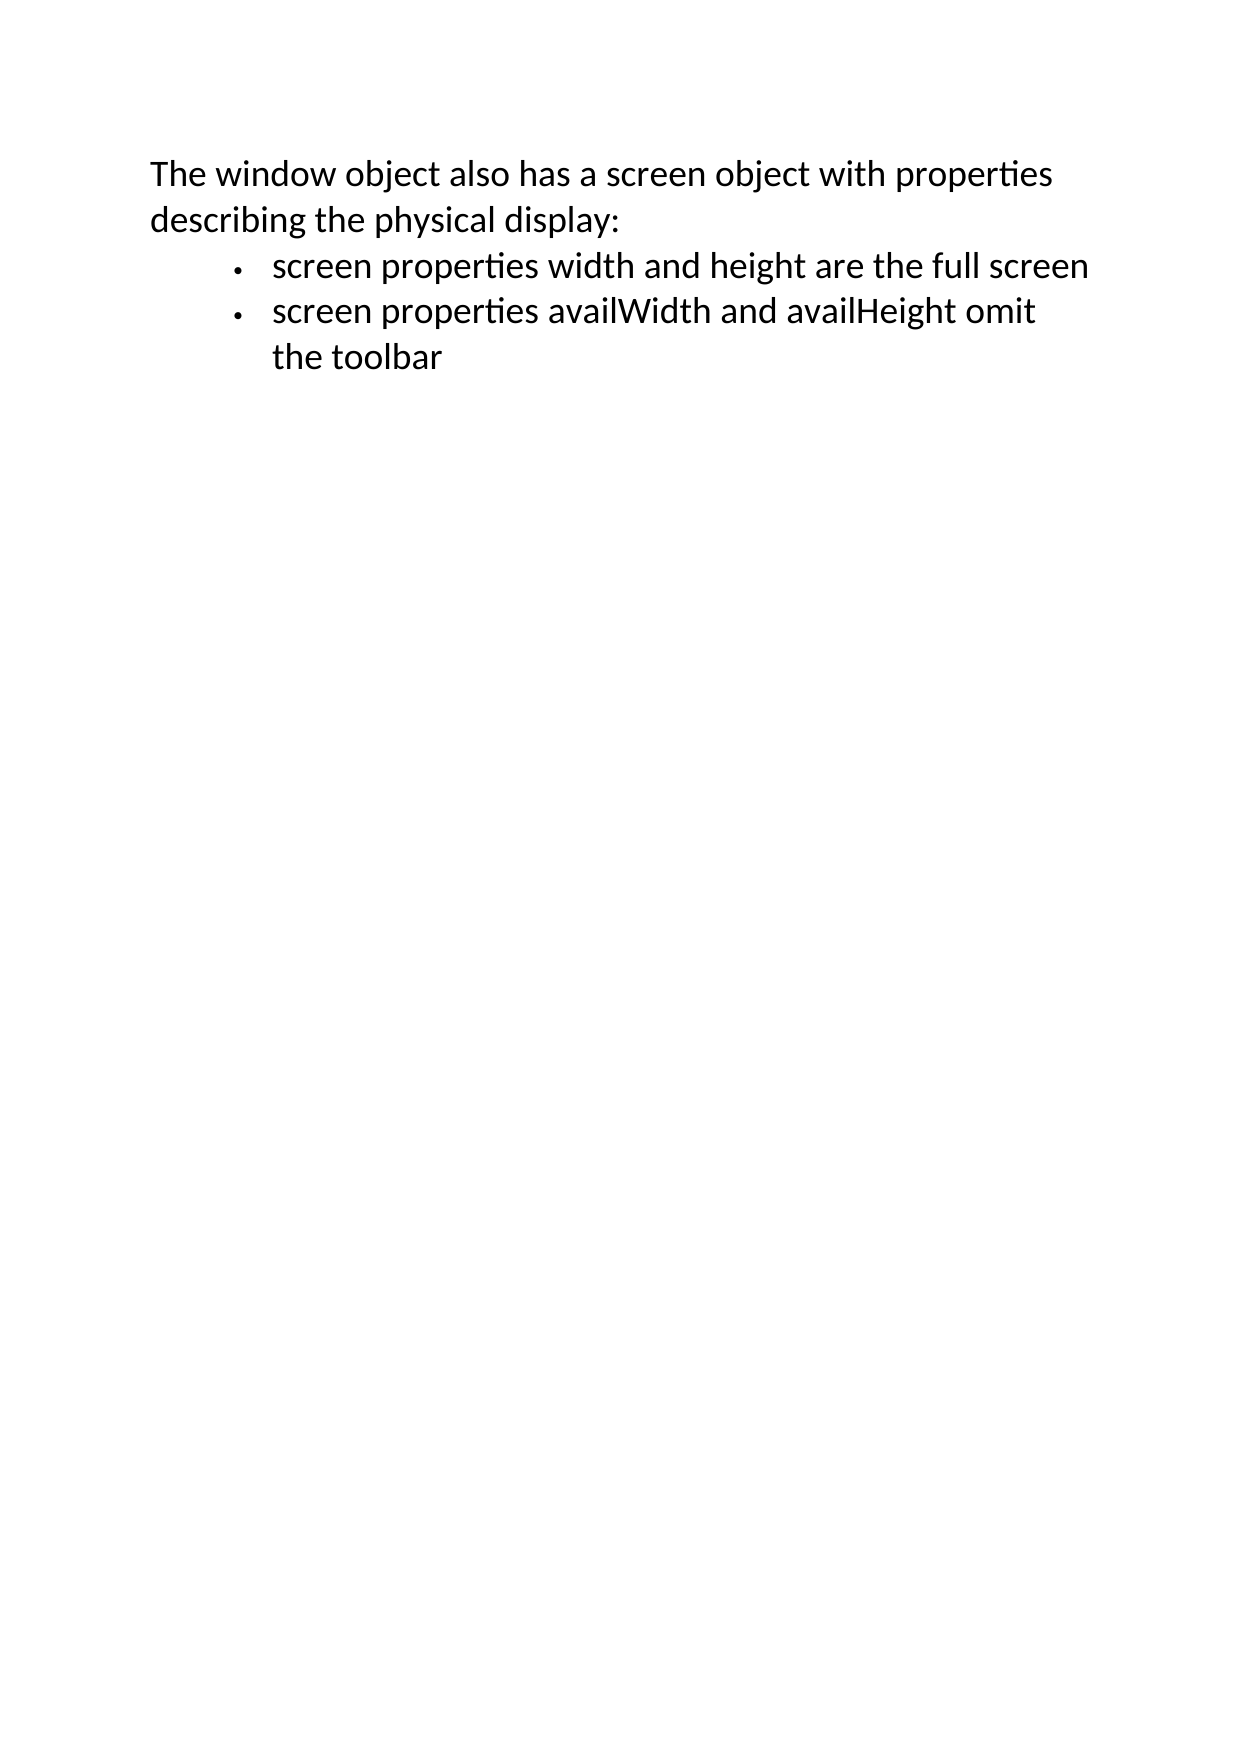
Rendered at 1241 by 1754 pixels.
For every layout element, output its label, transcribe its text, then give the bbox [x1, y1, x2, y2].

list screen properties width and height are the full screen [234, 242, 1090, 287]
list screen properties availWidth and availHeight omit the toolbar [234, 287, 1090, 379]
text The window object also has a screen object with properties describing the physical display: [150, 150, 1090, 242]
